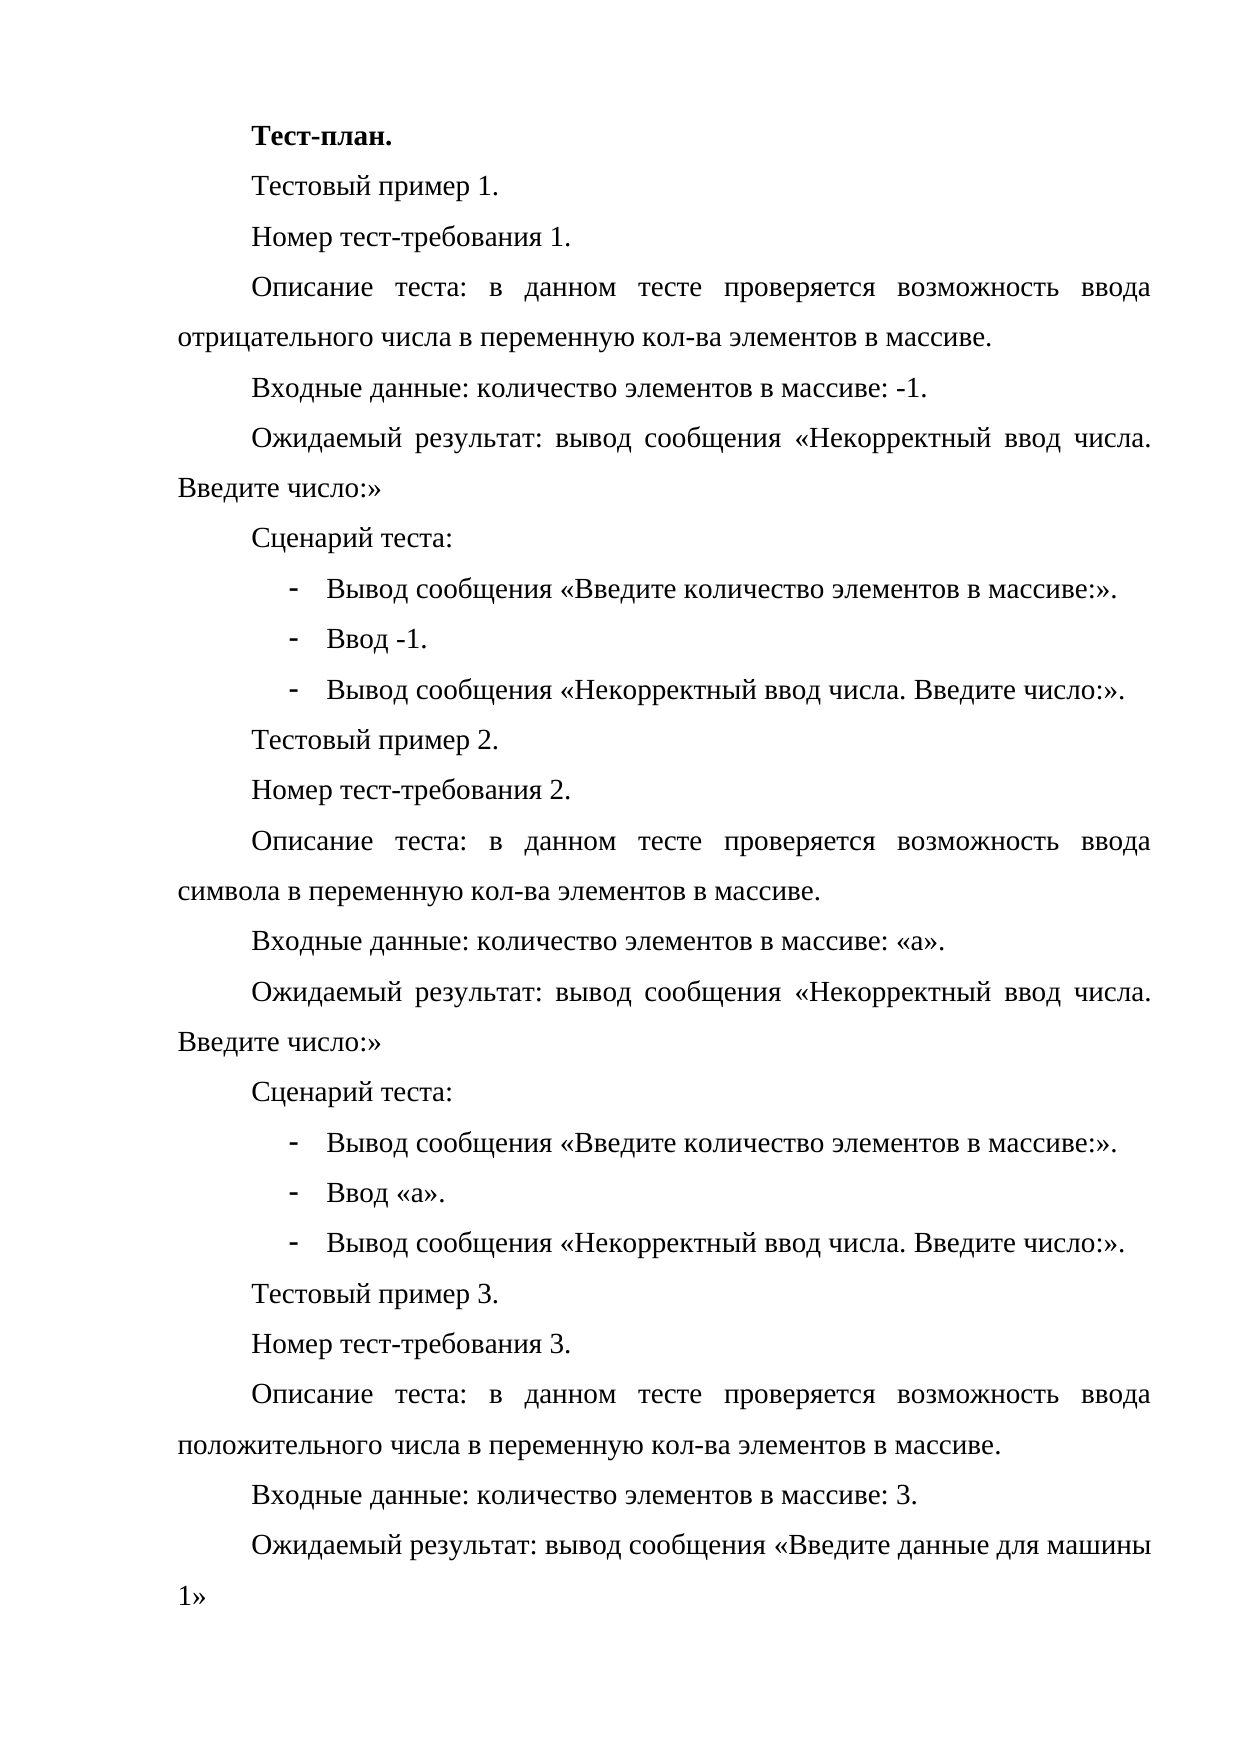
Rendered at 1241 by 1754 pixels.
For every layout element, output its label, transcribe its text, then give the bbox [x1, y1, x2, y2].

text Тест-план. [177, 118, 1152, 152]
list Ввод «а». [288, 1175, 1152, 1209]
list Вывод сообщения «Введите количество элементов в массиве:». [288, 1125, 1152, 1158]
text Описание теста: в данном тесте проверяется возможность ввода положительного числа в переменную кол-ва элементов в массиве. [177, 1377, 1152, 1460]
text Номер тест-требования 2. [177, 772, 1152, 806]
text Входные данные: количество элементов в массиве: «а». [177, 923, 1152, 957]
text Номер тест-требования 3. [177, 1326, 1152, 1360]
text Тестовый пример 3. [177, 1276, 1152, 1309]
text Сценарий теста: [177, 521, 1152, 554]
list Вывод сообщения «Введите количество элементов в массиве:». [288, 571, 1152, 604]
text Тестовый пример 1. [177, 168, 1152, 202]
text Входные данные: количество элементов в массиве: -1. [177, 370, 1152, 403]
list Вывод сообщения «Некорректный ввод числа. Введите число:». [288, 672, 1152, 705]
text Ожидаемый результат: вывод сообщения «Некорректный ввод числа. Введите число:» [177, 420, 1152, 504]
list Ввод -1. [288, 621, 1152, 655]
text Ожидаемый результат: вывод сообщения «Введите данные для машины 1» [177, 1527, 1152, 1611]
text Входные данные: количество элементов в массиве: 3. [177, 1477, 1152, 1511]
text Описание теста: в данном тесте проверяется возможность ввода символа в переменную кол-ва элементов в массиве. [177, 823, 1152, 907]
text Номер тест-требования 1. [177, 219, 1152, 252]
text Тестовый пример 2. [177, 722, 1152, 756]
text Ожидаемый результат: вывод сообщения «Некорректный ввод числа. Введите число:» [177, 974, 1152, 1058]
text Описание теста: в данном тесте проверяется возможность ввода отрицательного числа в переменную кол-ва элементов в массиве. [177, 269, 1152, 353]
list Вывод сообщения «Некорректный ввод числа. Введите число:». [288, 1226, 1152, 1259]
text Сценарий теста: [177, 1074, 1152, 1108]
